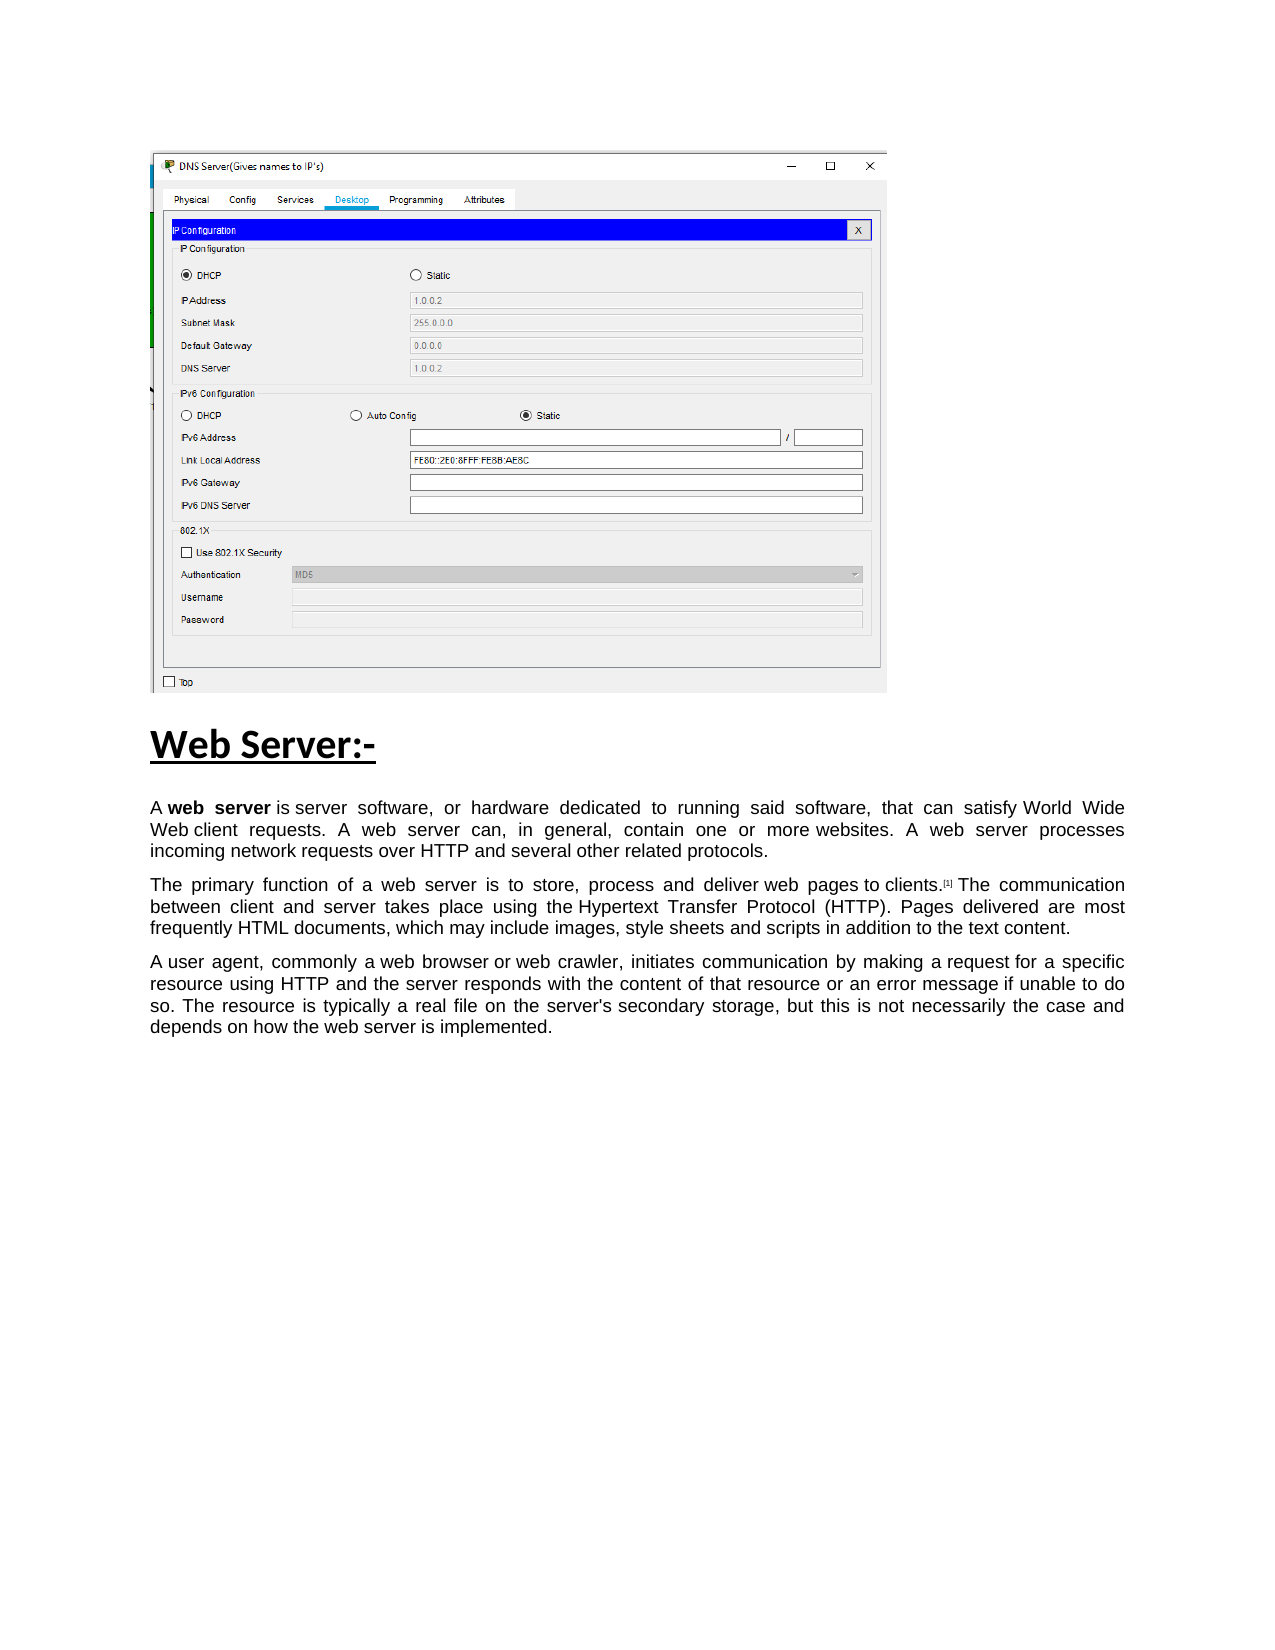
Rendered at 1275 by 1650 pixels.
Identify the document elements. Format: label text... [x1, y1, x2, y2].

text A web server is server software, or hardware dedicated to running said software, that can satisfy World Wide Web client requests. A web server can, in general, contain one or more websites. A web server processes incoming network requests over HTTP and several other related protocols. [150, 797, 1125, 862]
picture [150, 150, 887, 693]
text Web Server:- [150, 718, 1125, 768]
text A user agent, commonly a web browser or web crawler, initiates communication by making a request for a specific resource using HTTP and the server responds with the content of that resource or an error message if unable to do so. The resource is typically a real file on the server's secondary storage, but this is not necessarily the case and depends on how the web server is implemented. [150, 951, 1125, 1037]
text The primary function of a web server is to store, process and deliver web pages to clients.[1] The communication between client and server takes place using the Hypertext Transfer Protocol (HTTP). Pages delivered are most frequently HTML documents, which may include images, style sheets and scripts in addition to the text content. [150, 874, 1125, 939]
